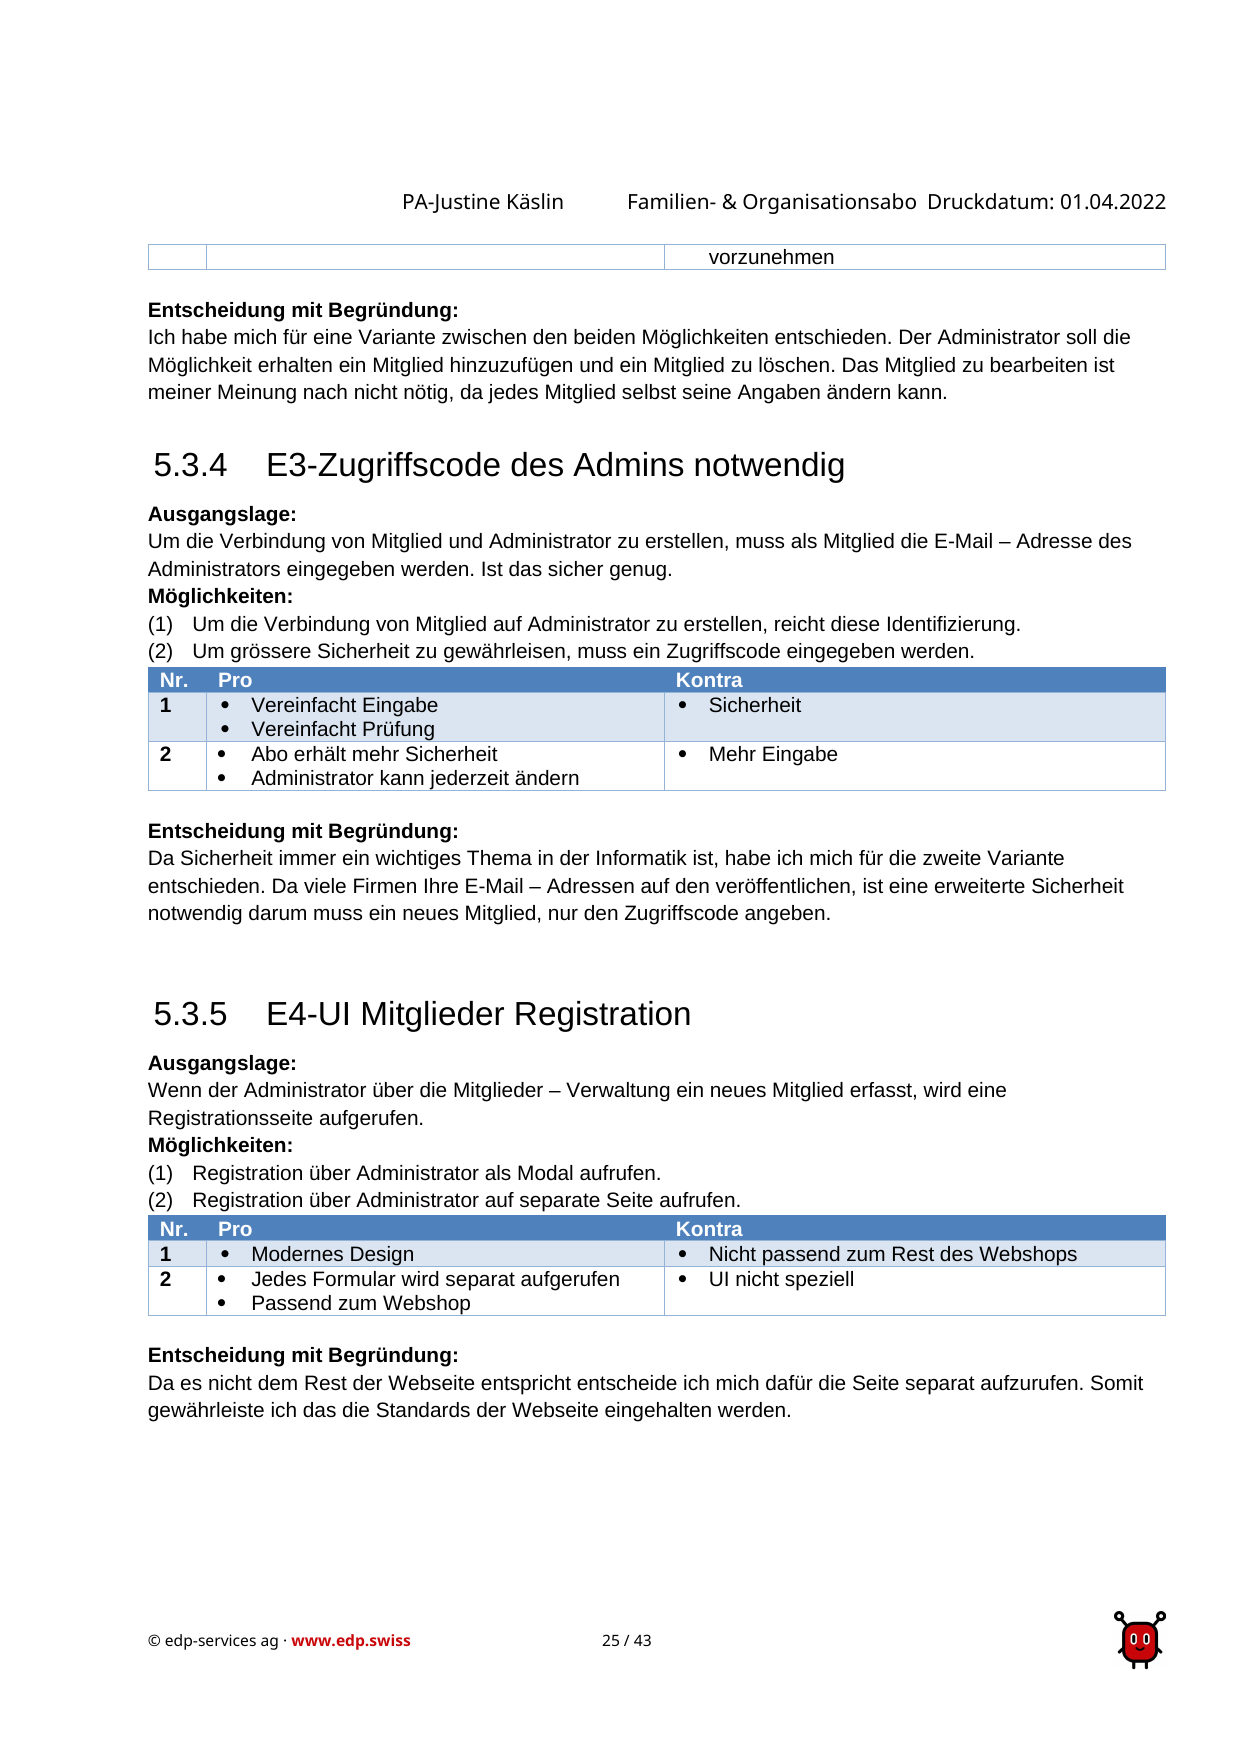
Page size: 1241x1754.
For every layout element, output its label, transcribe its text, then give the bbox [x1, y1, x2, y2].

picture [1113, 1610, 1167, 1670]
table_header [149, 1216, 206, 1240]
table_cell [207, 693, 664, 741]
subtitle E4-UI Mitglieder Registration [153, 994, 1166, 1032]
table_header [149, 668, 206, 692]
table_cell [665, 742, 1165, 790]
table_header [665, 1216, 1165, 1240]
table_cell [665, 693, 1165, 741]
text Da Sicherheit immer ein wichtiges Thema in der Informatik ist, habe ich mich für die zweite Variante entschieden. Da viele Firmen Ihre E-Mail – Adressen auf den veröffentlichen, ist eine erweiterte Sicherheit notwendig darum muss ein neues Mitglied, nur den Zugriffscode angeben. [148, 846, 1166, 925]
list Um die Verbindung von Mitglied auf Administrator zu erstellen, reicht diese Identifizierung. [148, 612, 1166, 636]
text Da es nicht dem Rest der Webseite entspricht entscheide ich mich dafür die Seite separat aufzurufen. Somit gewährleiste ich das die Standards der Webseite eingehalten werden. [148, 1371, 1166, 1422]
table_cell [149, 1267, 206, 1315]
text Möglichkeiten: [148, 584, 1166, 608]
text Ausgangslage: [148, 1050, 1166, 1074]
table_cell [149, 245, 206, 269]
text Möglichkeiten: [148, 1133, 1166, 1157]
text Ich habe mich für eine Variante zwischen den beiden Möglichkeiten entschieden. Der Administrator soll die Möglichkeit erhalten ein Mitglied hinzuzufügen und ein Mitglied zu löschen. Das Mitglied zu bearbeiten ist meiner Meinung nach nicht nötig, da jedes Mitglied selbst seine Angaben ändern kann. [148, 325, 1166, 404]
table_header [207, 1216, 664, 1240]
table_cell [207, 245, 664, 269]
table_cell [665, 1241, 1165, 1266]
list Um grössere Sicherheit zu gewährleisen, muss ein Zugriffscode eingegeben werden. [148, 639, 1166, 663]
list Registration über Administrator als Modal aufrufen. [148, 1160, 1166, 1184]
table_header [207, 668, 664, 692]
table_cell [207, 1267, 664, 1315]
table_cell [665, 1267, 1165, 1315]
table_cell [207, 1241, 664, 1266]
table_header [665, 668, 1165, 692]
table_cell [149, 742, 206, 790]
text Wenn der Administrator über die Mitglieder – Verwaltung ein neues Mitglied erfasst, wird eine Registrationsseite aufgerufen. [148, 1078, 1166, 1129]
list Registration über Administrator auf separate Seite aufrufen. [148, 1188, 1166, 1212]
text Entscheidung mit Begründung: [148, 298, 1166, 322]
text Entscheidung mit Begründung: [148, 1343, 1166, 1367]
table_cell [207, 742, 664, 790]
text Um die Verbindung von Mitglied und Administrator zu erstellen, muss als Mitglied die E-Mail – Adresse des Administrators eingegeben werden. Ist das sicher genug. [148, 529, 1166, 581]
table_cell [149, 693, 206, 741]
text Entscheidung mit Begründung: [148, 819, 1166, 843]
subtitle E3-Zugriffscode des Admins notwendig [153, 445, 1166, 484]
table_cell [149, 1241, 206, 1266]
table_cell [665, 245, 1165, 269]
text Ausgangslage: [148, 502, 1166, 526]
